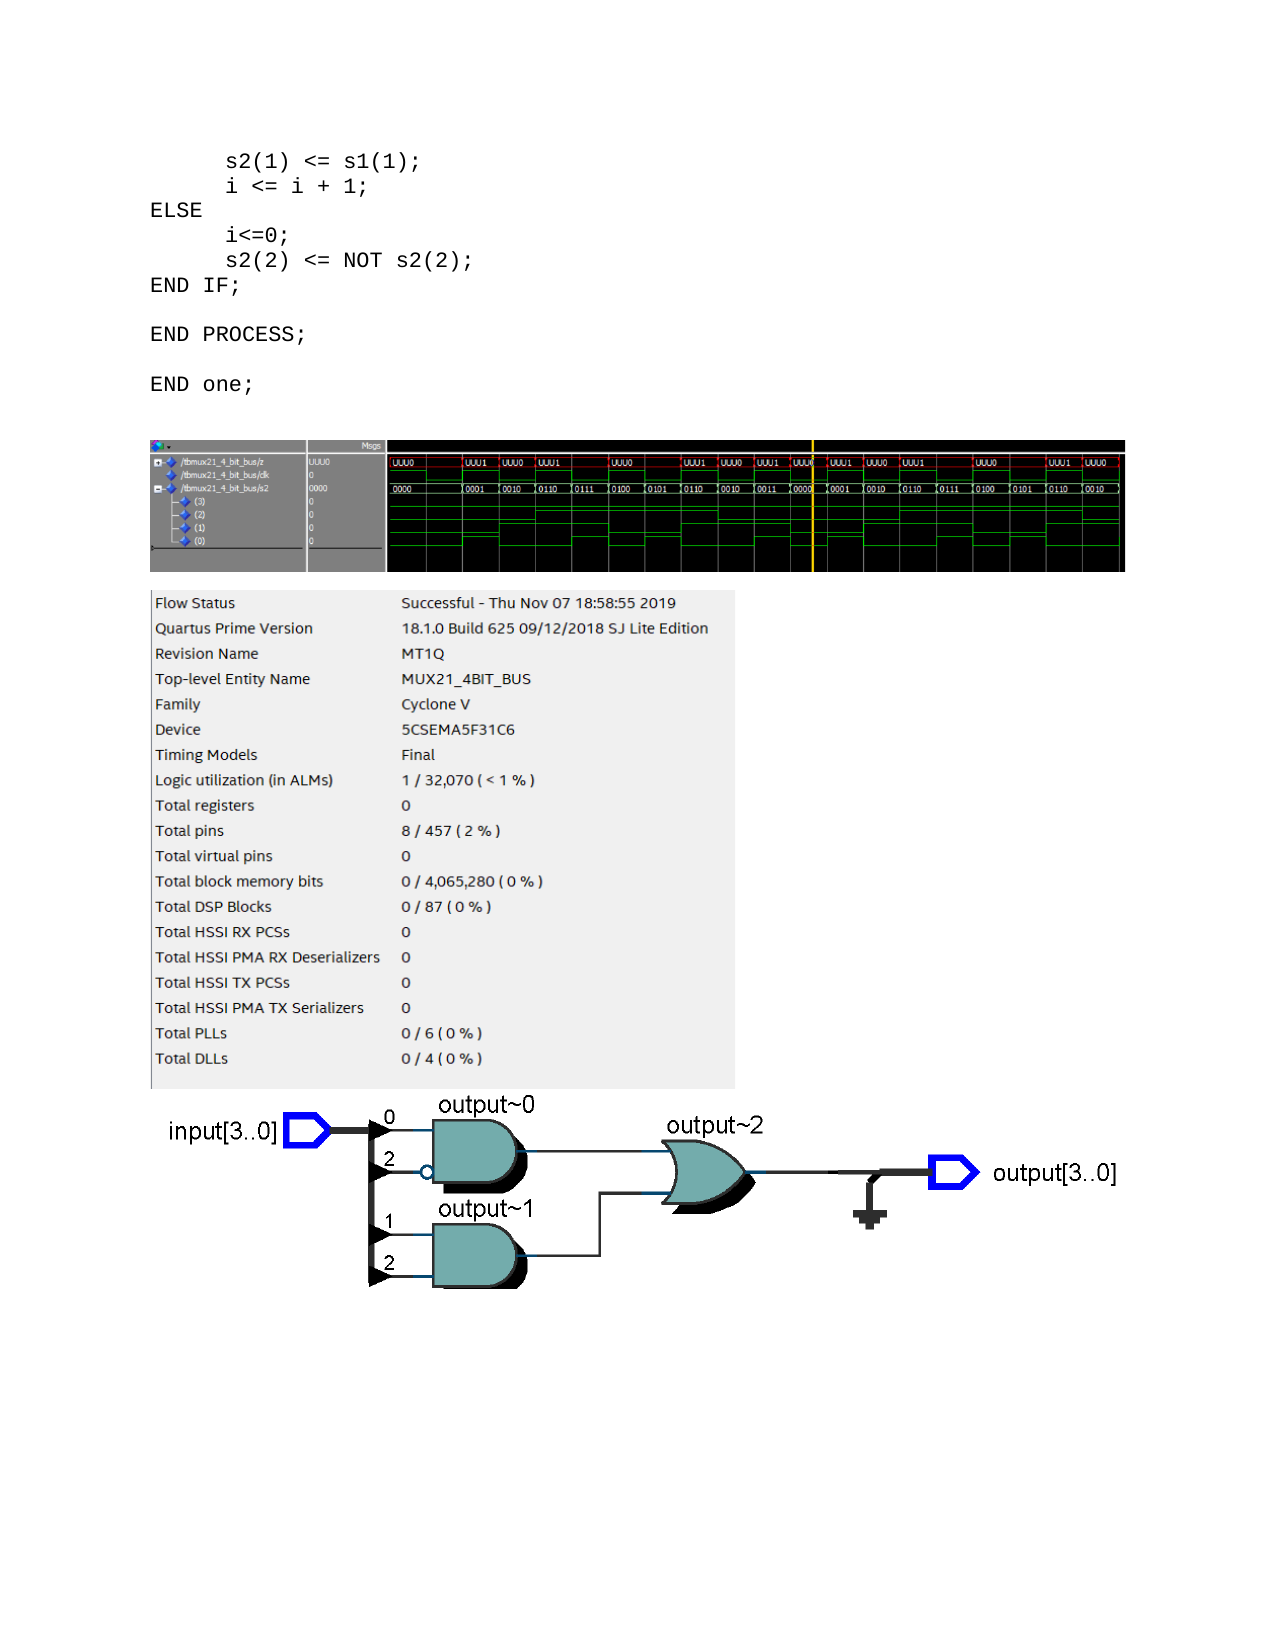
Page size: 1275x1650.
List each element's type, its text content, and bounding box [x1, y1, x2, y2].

text i <= i + 1; [150, 175, 1125, 199]
text s2(1) <= s1(1); [150, 150, 1125, 175]
text END one; [150, 373, 1125, 398]
picture [150, 590, 736, 1089]
picture [150, 440, 1125, 572]
text END PROCESS; [150, 323, 1125, 348]
text s2(2) <= NOT s2(2); [150, 249, 1125, 274]
text END IF; [150, 274, 1125, 299]
picture [150, 1091, 1124, 1289]
text i<=0; [150, 224, 1125, 249]
text ELSE [150, 199, 1125, 224]
